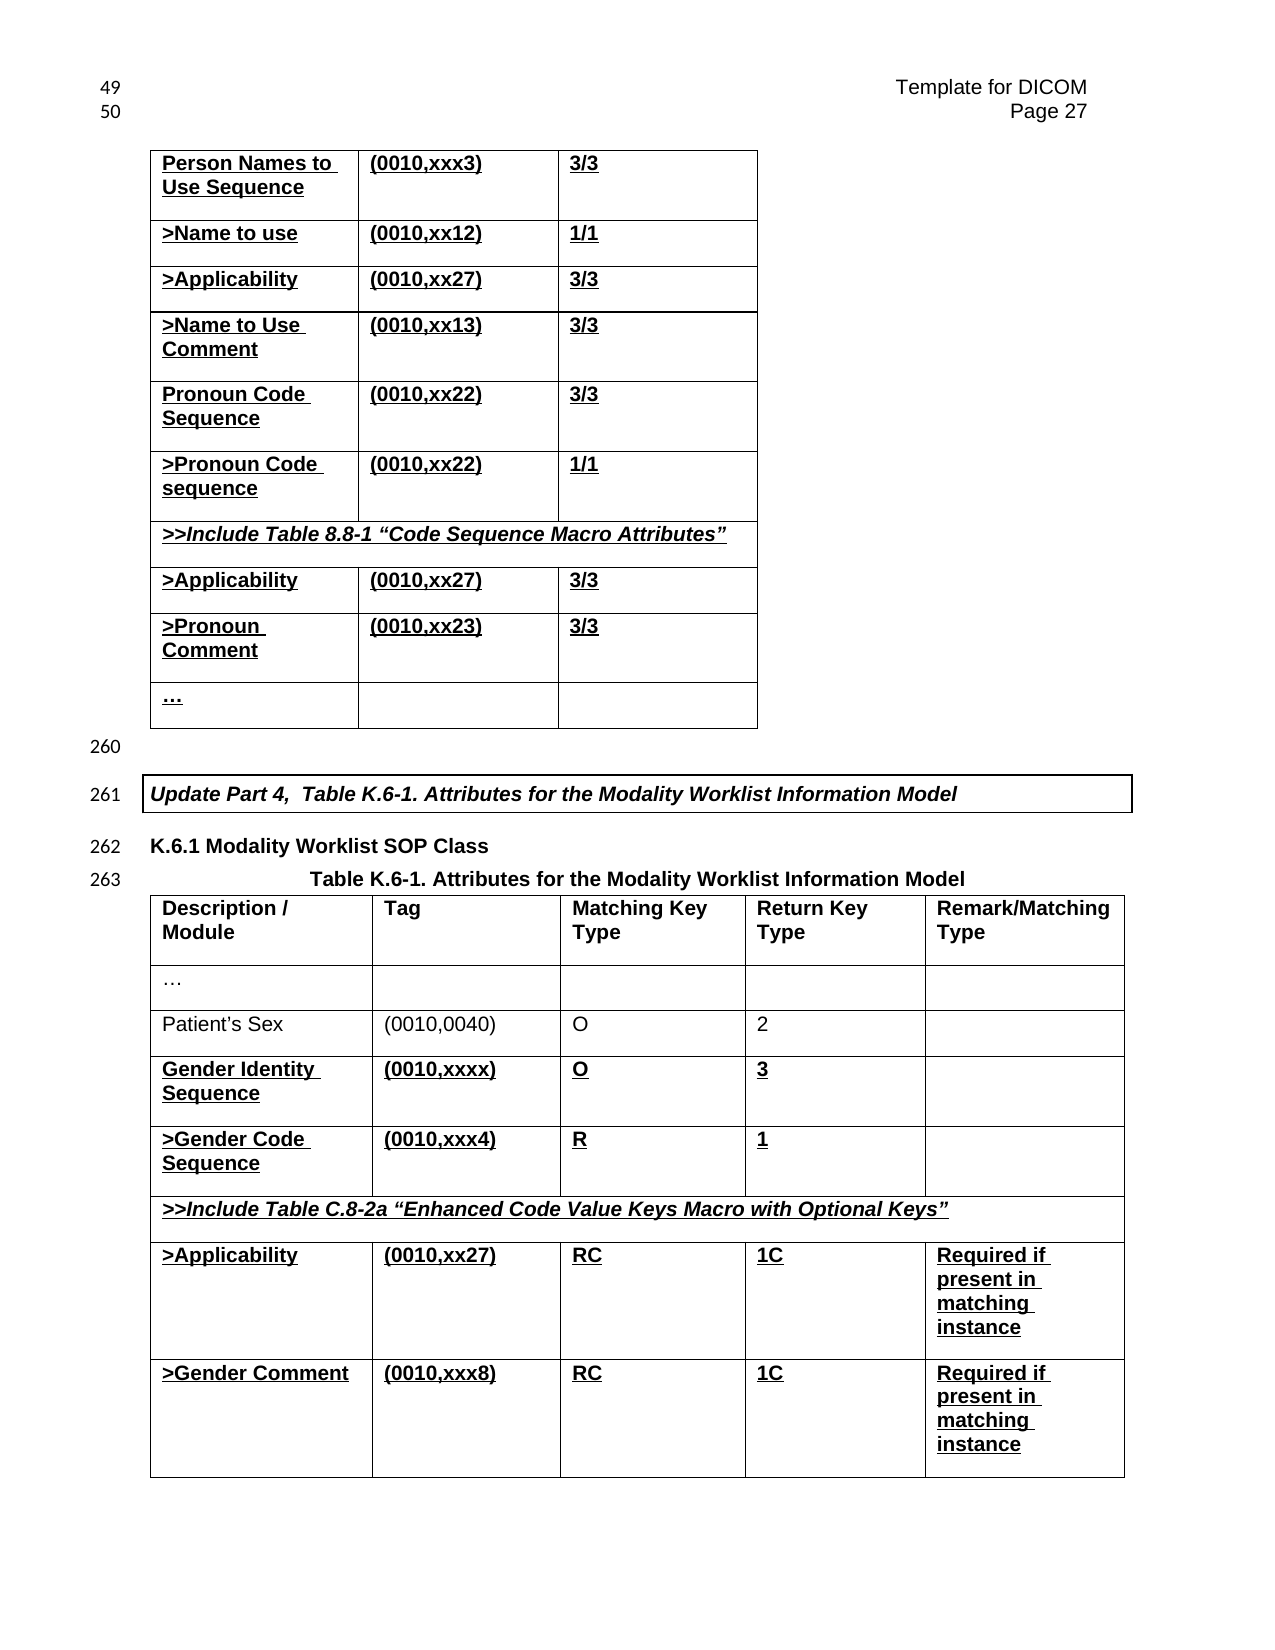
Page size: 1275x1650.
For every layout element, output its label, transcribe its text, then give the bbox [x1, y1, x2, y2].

table_cell (0010,xxxx) [373, 1057, 560, 1126]
table_cell … [151, 966, 372, 1010]
table_cell [926, 1011, 1124, 1056]
table_cell [373, 966, 560, 1010]
table_cell Patient’s Sex [151, 1011, 372, 1056]
table_cell 3/3 [559, 267, 757, 311]
table_cell 1C [746, 1243, 925, 1359]
table_cell 1/1 [559, 221, 757, 266]
table_cell 3/3 [559, 151, 757, 220]
table_cell 3/3 [559, 382, 757, 451]
table_cell >>Include Table C.8-2a “Enhanced Code Value Keys Macro with Optional Keys” [151, 1197, 1124, 1242]
table_cell >Gender Comment [151, 1360, 372, 1477]
table_cell (0010,0040) [373, 1011, 560, 1056]
table_cell >Name to use [151, 221, 358, 266]
table_cell >Pronoun Code sequence [151, 452, 358, 521]
table_cell Pronoun Code Sequence [151, 382, 358, 451]
table_cell [926, 1127, 1124, 1196]
table_cell >Gender Code Sequence [151, 1127, 372, 1196]
text Table K.6-1. Attributes for the Modality Worklist Information Model [150, 867, 1125, 891]
table_cell (0010,xx27) [373, 1243, 560, 1359]
table_cell (0010,xx22) [359, 452, 558, 521]
table_cell >Pronoun Comment [151, 614, 358, 682]
table_cell (0010,xx13) [359, 313, 558, 381]
table_cell [926, 966, 1124, 1010]
table_cell 3/3 [559, 313, 757, 381]
table_cell (0010,xx23) [359, 614, 558, 682]
table_cell RC [561, 1243, 745, 1359]
table_cell [559, 683, 757, 728]
table_header Remark/Matching Type [926, 896, 1124, 964]
table_cell >Applicability [151, 568, 358, 612]
table_cell 1C [746, 1360, 925, 1477]
table_cell [561, 966, 745, 1010]
table_cell Gender Identity Sequence [151, 1057, 372, 1126]
table_cell >Name to Use Comment [151, 313, 358, 381]
table_header Matching Key Type [561, 896, 745, 964]
table_cell [926, 1057, 1124, 1126]
table_cell 1/1 [559, 452, 757, 521]
table_cell (0010,xxx4) [373, 1127, 560, 1196]
table_cell >>Include Table 8.8-1 “Code Sequence Macro Attributes” [151, 522, 757, 567]
table_cell 3/3 [559, 614, 757, 682]
table_cell (0010,xxx3) [359, 151, 558, 220]
table_cell (0010,xx12) [359, 221, 558, 266]
table_cell 2 [746, 1011, 925, 1056]
table_header Description / Module [151, 896, 372, 964]
table_header Tag [373, 896, 560, 964]
table_cell (0010,xx22) [359, 382, 558, 451]
table_cell 3/3 [559, 568, 757, 612]
table_cell Person Names to Use Sequence [151, 151, 358, 220]
table_cell 3 [746, 1057, 925, 1126]
subtitle K.6.1 Modality Worklist SOP Class [150, 834, 1125, 858]
table_cell R [561, 1127, 745, 1196]
table_header Return Key Type [746, 896, 925, 964]
table_cell [746, 966, 925, 1010]
table_cell … [151, 683, 358, 728]
table_cell (0010,xx27) [359, 267, 558, 311]
text Update Part 4, Table K.6-1. Attributes for the Modality Worklist Information Model [144, 776, 1131, 812]
table_cell O [561, 1011, 745, 1056]
table_cell (0010,xxx8) [373, 1360, 560, 1477]
table_cell >Applicability [151, 267, 358, 311]
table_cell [926, 1243, 1124, 1359]
table_cell O [561, 1057, 745, 1126]
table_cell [926, 1360, 1124, 1477]
table_cell >Applicability [151, 1243, 372, 1359]
table_cell 1 [746, 1127, 925, 1196]
table_cell (0010,xx27) [359, 568, 558, 612]
table_cell [359, 683, 558, 728]
table_cell RC [561, 1360, 745, 1477]
